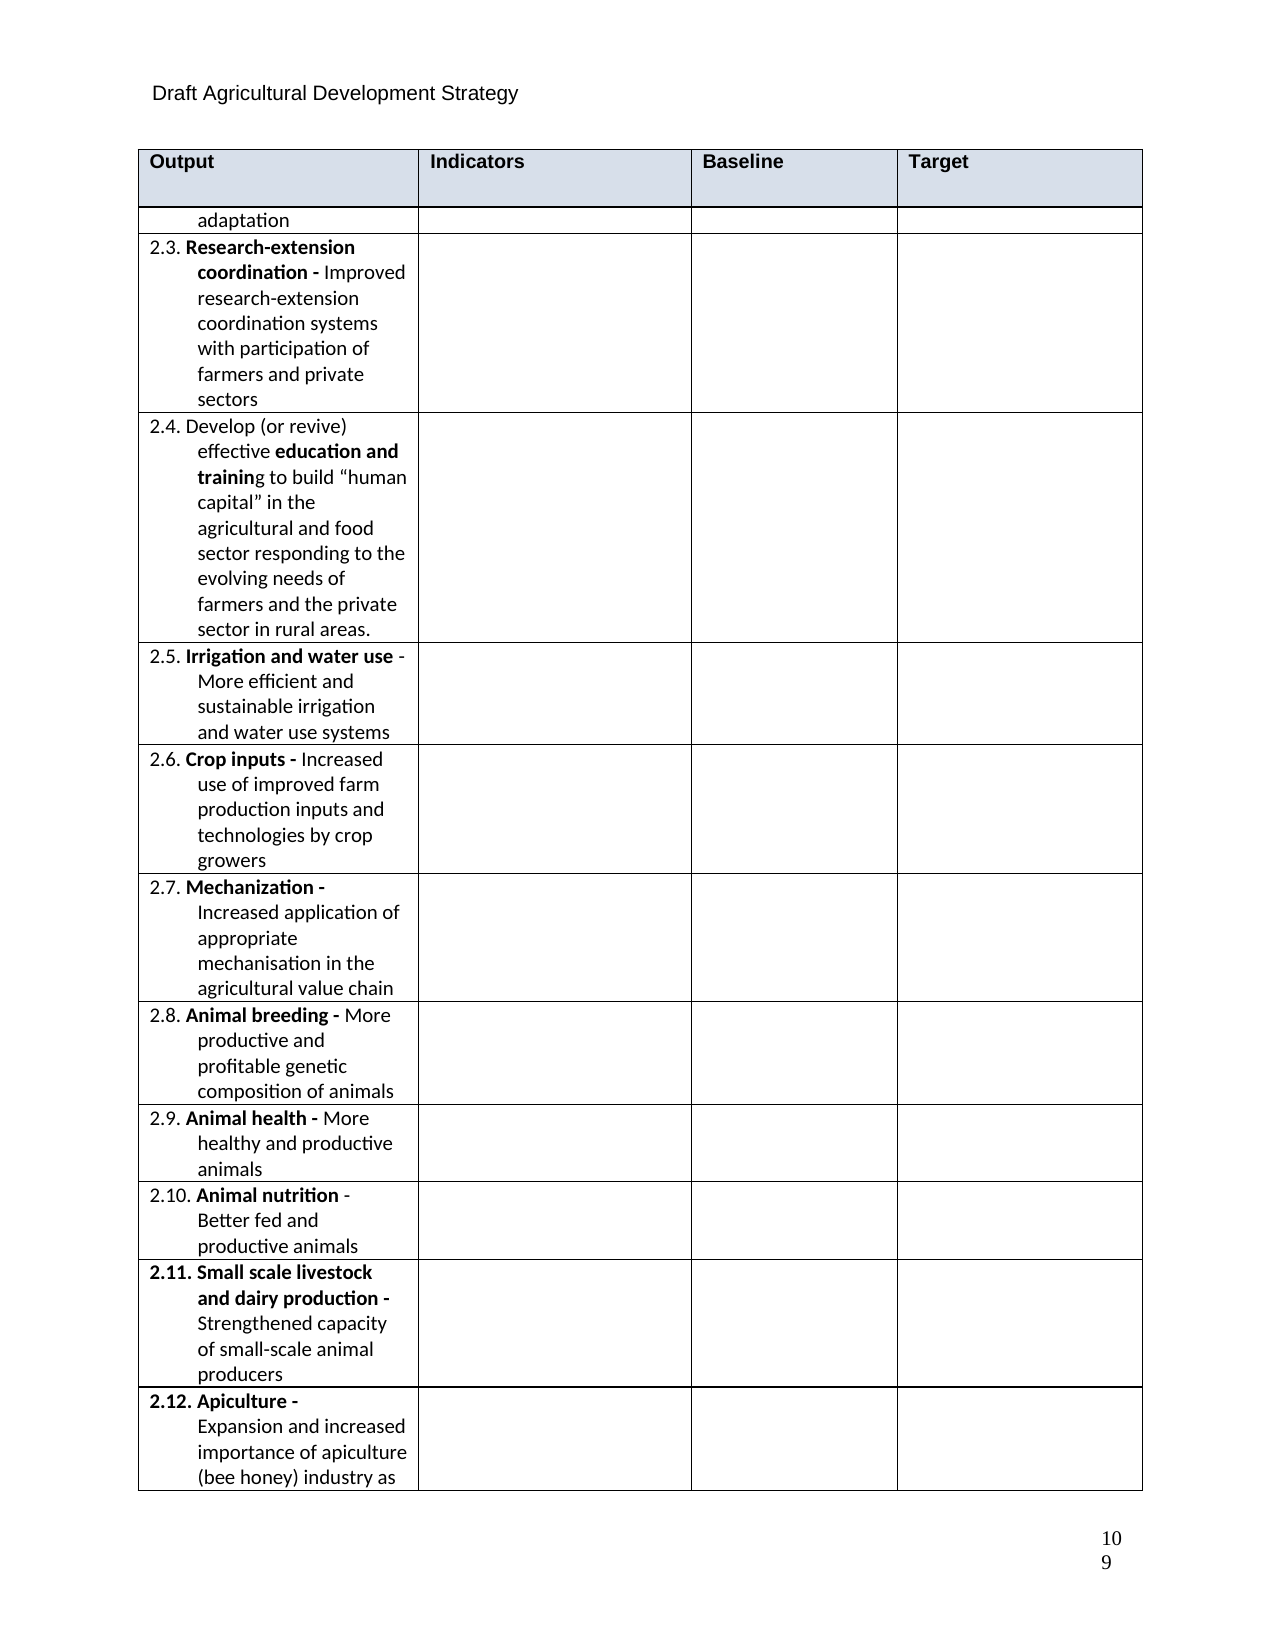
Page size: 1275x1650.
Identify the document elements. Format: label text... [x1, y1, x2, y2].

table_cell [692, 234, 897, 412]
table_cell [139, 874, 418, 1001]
table_header Output [139, 150, 418, 206]
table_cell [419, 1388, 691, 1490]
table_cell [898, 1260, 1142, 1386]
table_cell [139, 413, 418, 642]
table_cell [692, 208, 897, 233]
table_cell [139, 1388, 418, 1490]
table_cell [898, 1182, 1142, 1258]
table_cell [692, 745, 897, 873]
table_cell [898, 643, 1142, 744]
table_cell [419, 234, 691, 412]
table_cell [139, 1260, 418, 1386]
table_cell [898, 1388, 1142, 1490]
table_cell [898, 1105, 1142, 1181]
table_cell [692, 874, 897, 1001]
table_header Baseline [692, 150, 897, 206]
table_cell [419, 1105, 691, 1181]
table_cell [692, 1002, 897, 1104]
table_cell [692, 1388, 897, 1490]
table_cell adaptation [139, 208, 418, 233]
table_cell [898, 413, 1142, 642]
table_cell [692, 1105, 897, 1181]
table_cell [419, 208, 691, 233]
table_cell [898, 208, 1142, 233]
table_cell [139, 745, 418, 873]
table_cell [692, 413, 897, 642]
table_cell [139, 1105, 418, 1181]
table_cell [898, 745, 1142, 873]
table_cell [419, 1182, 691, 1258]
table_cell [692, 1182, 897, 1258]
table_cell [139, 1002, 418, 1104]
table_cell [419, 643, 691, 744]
table_header Indicators [419, 150, 691, 206]
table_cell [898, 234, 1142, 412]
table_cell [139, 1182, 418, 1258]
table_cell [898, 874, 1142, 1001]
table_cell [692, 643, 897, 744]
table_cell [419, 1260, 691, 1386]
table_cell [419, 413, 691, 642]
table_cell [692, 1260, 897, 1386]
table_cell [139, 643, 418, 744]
table_header Target [898, 150, 1142, 206]
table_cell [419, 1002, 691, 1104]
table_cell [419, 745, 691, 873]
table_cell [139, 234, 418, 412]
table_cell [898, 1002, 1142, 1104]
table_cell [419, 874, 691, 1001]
